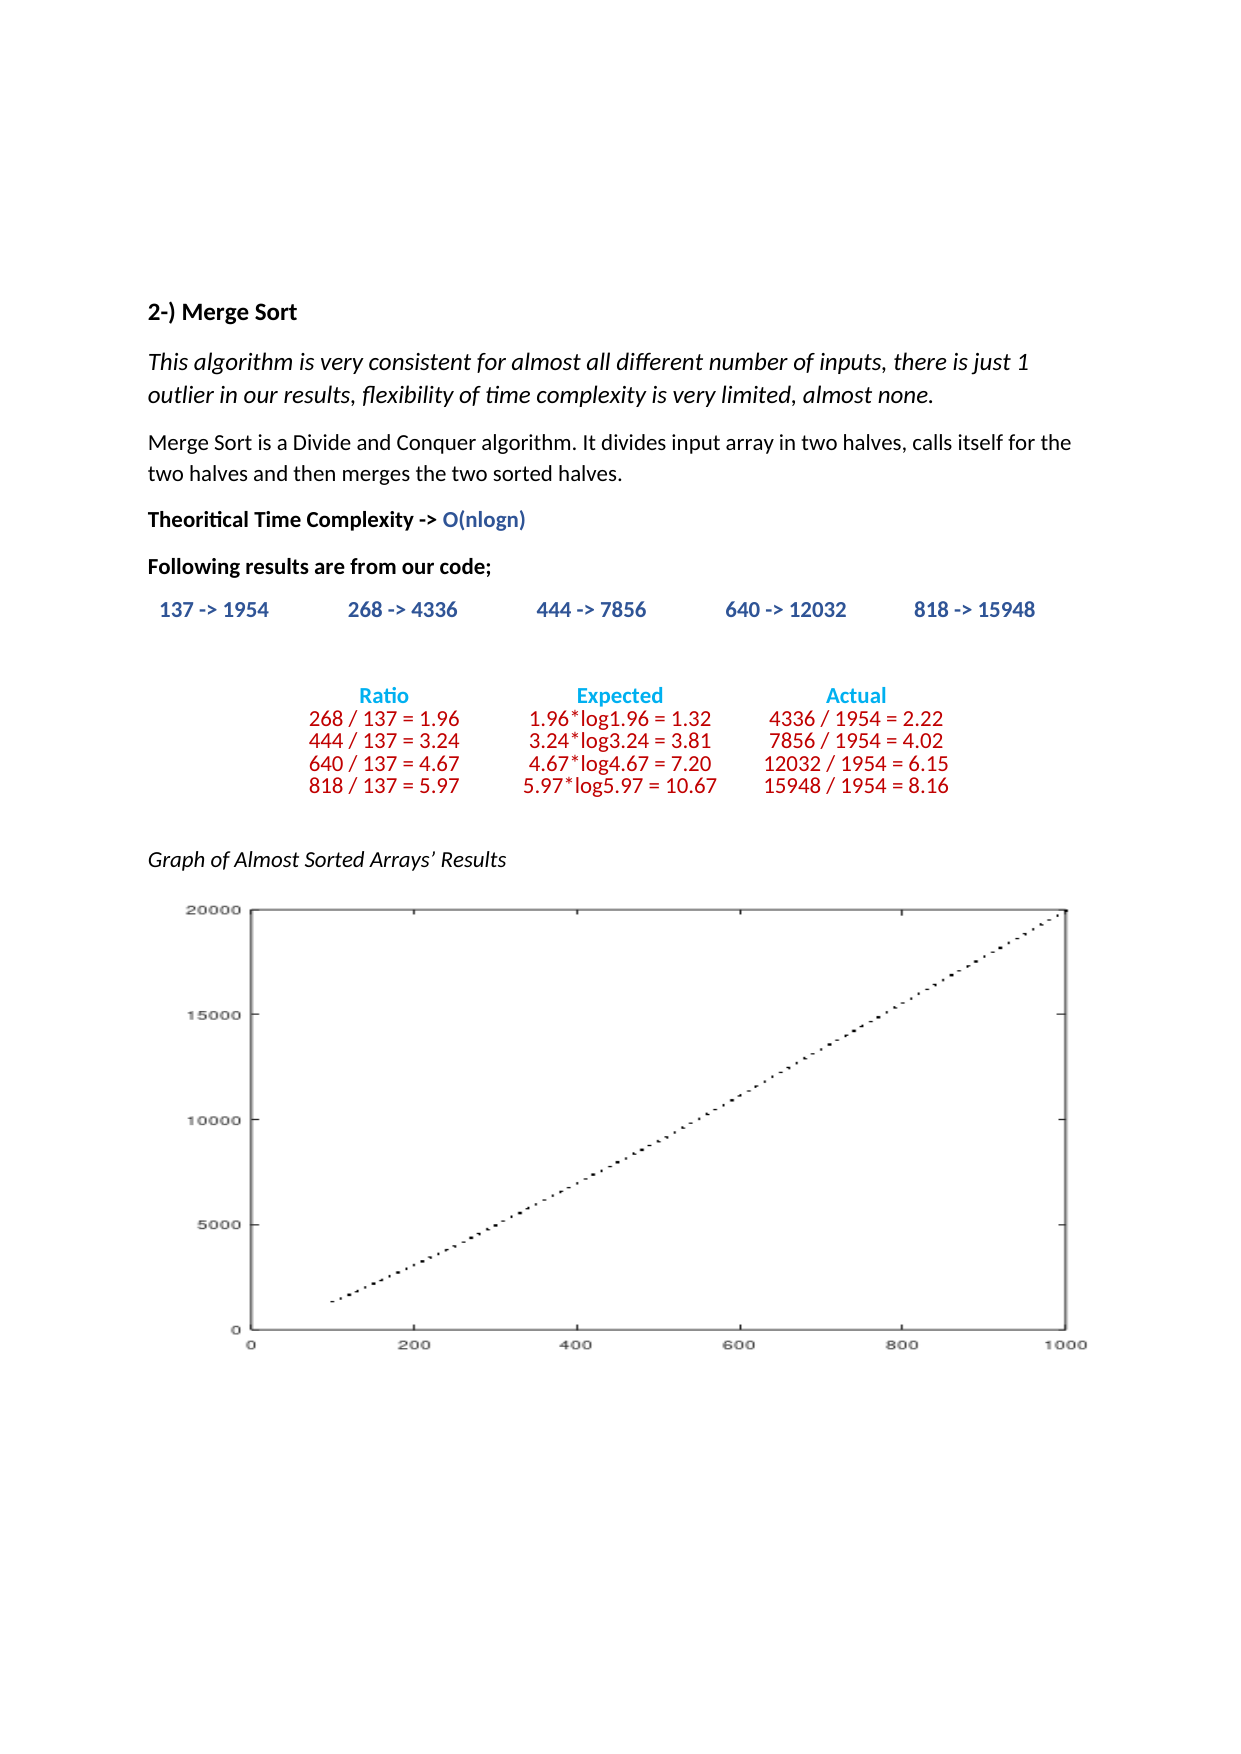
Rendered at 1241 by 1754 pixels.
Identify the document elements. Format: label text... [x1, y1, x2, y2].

text Graph of Almost Sorted Arrays’ Results [148, 845, 1093, 873]
table_header Ratio [266, 686, 502, 708]
table_cell 4.67*log4.67 = 7.20 [502, 753, 738, 776]
table_header 640 -> 12032 [714, 599, 903, 636]
table_cell 3.24*log3.24 = 3.81 [502, 731, 738, 753]
table_cell 15948 / 1954 = 8.16 [738, 776, 974, 798]
table_cell 7856 / 1954 = 4.02 [738, 731, 974, 753]
table_header Actual [738, 686, 974, 708]
text 2-) Merge Sort [148, 296, 1093, 327]
table_cell 268 / 137 = 1.96 [266, 708, 502, 731]
table_header 818 -> 15948 [903, 599, 1092, 636]
table_cell 818 / 137 = 5.97 [266, 776, 502, 798]
text Merge Sort is a Divide and Conquer algorithm. It divides input array in two halves, calls itself for the two halves and then merges the two sorted halves. [148, 428, 1093, 487]
table_header 268 -> 4336 [336, 599, 525, 636]
table_cell 444 / 137 = 3.24 [266, 731, 502, 753]
table_header 444 -> 7856 [525, 599, 714, 636]
text Theoritical Time Complexity -> O(nlogn) [148, 506, 1093, 533]
table_header 137 -> 1954 [148, 599, 336, 636]
picture [147, 891, 1119, 1373]
table_cell 4336 / 1954 = 2.22 [738, 708, 974, 731]
text This algorithm is very consistent for almost all different number of inputs, there is just 1 outlier in our results, flexibility of time complexity is very limited, almost none. [148, 346, 1093, 409]
table_cell 1.96*log1.96 = 1.32 [502, 708, 738, 731]
table_cell 640 / 137 = 4.67 [266, 753, 502, 776]
text Following results are from our code; [148, 552, 1093, 580]
table_cell 12032 / 1954 = 6.15 [738, 753, 974, 776]
table_header Expected [502, 686, 738, 708]
table_cell 5.97*log5.97 = 10.67 [502, 776, 738, 798]
